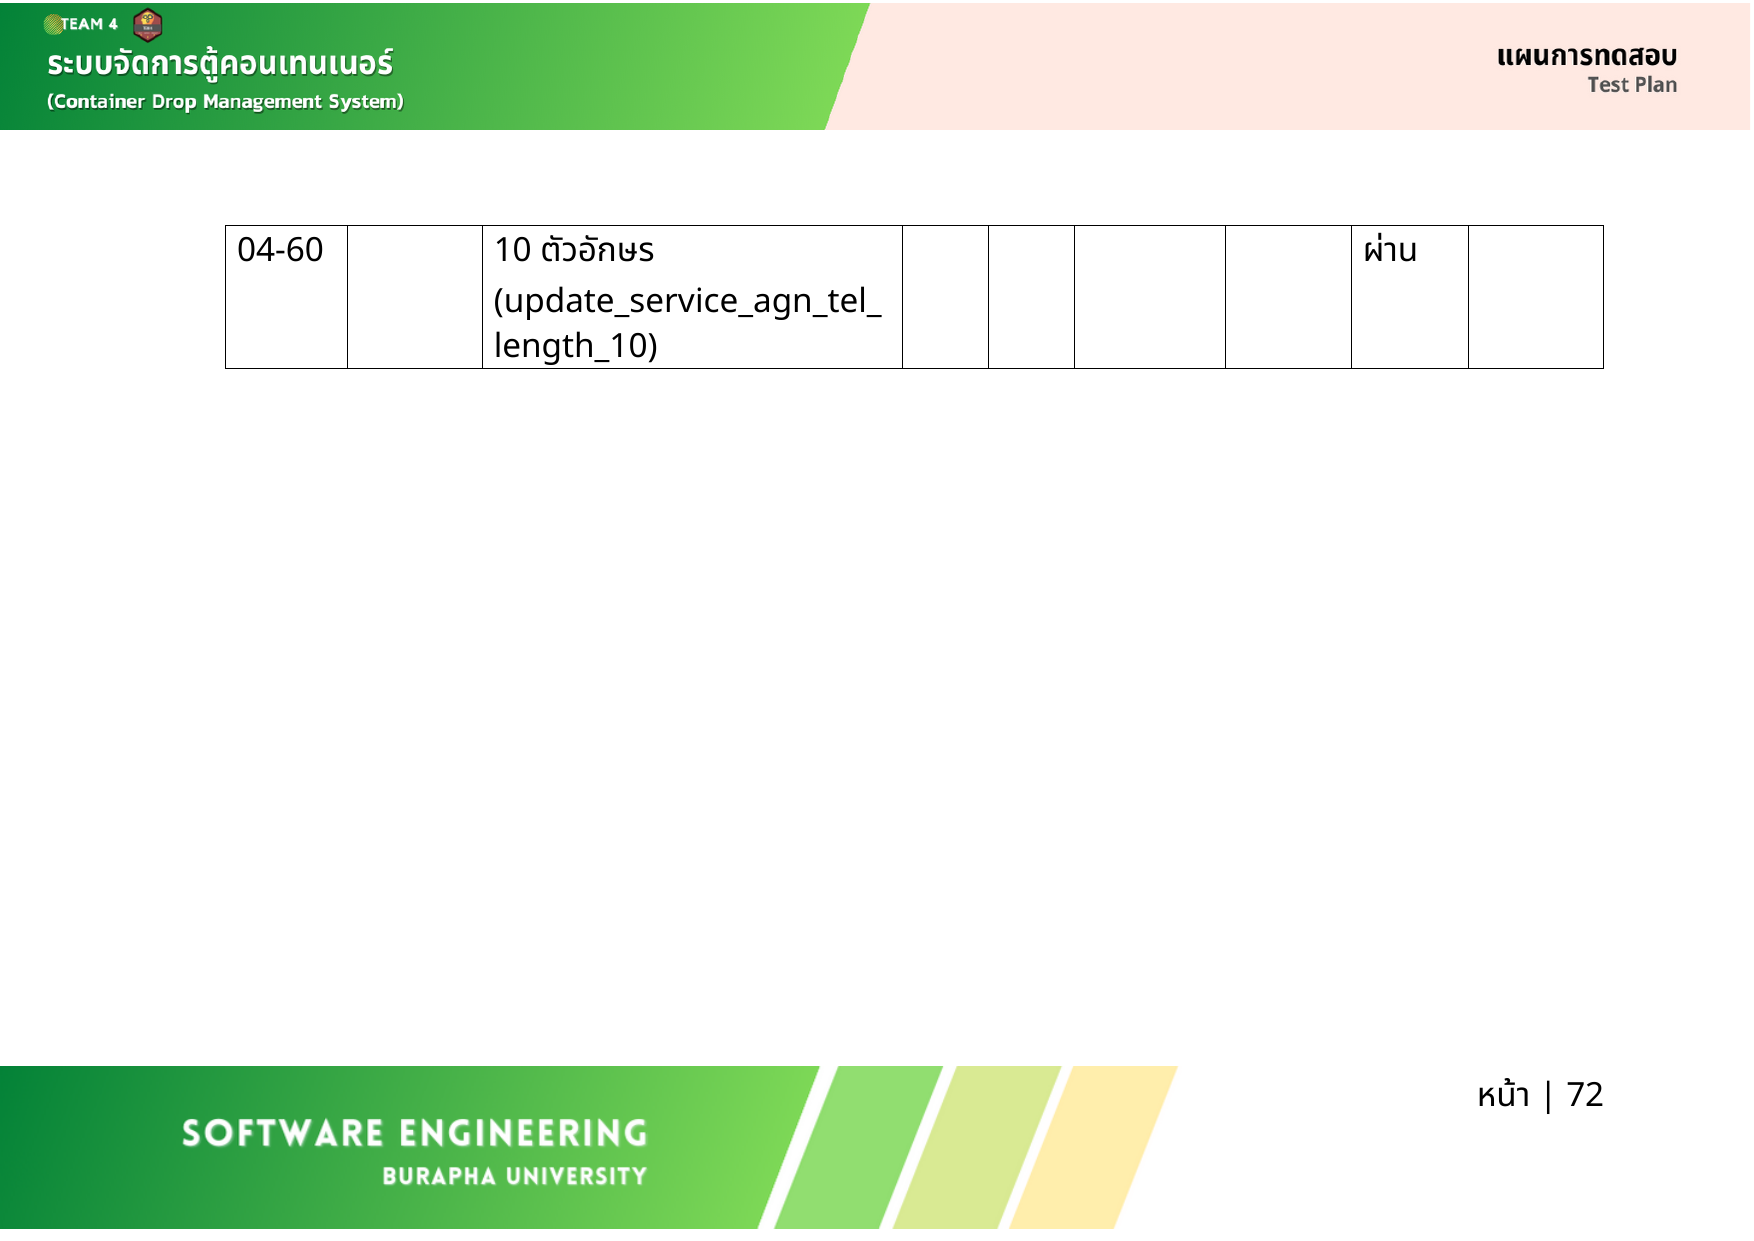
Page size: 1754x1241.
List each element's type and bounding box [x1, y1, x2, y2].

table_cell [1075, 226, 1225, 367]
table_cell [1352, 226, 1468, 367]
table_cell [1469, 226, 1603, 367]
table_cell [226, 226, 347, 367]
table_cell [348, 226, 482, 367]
picture [0, 1066, 1754, 1229]
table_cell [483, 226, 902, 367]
picture [0, 3, 1751, 130]
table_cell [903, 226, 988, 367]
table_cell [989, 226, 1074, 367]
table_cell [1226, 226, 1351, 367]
